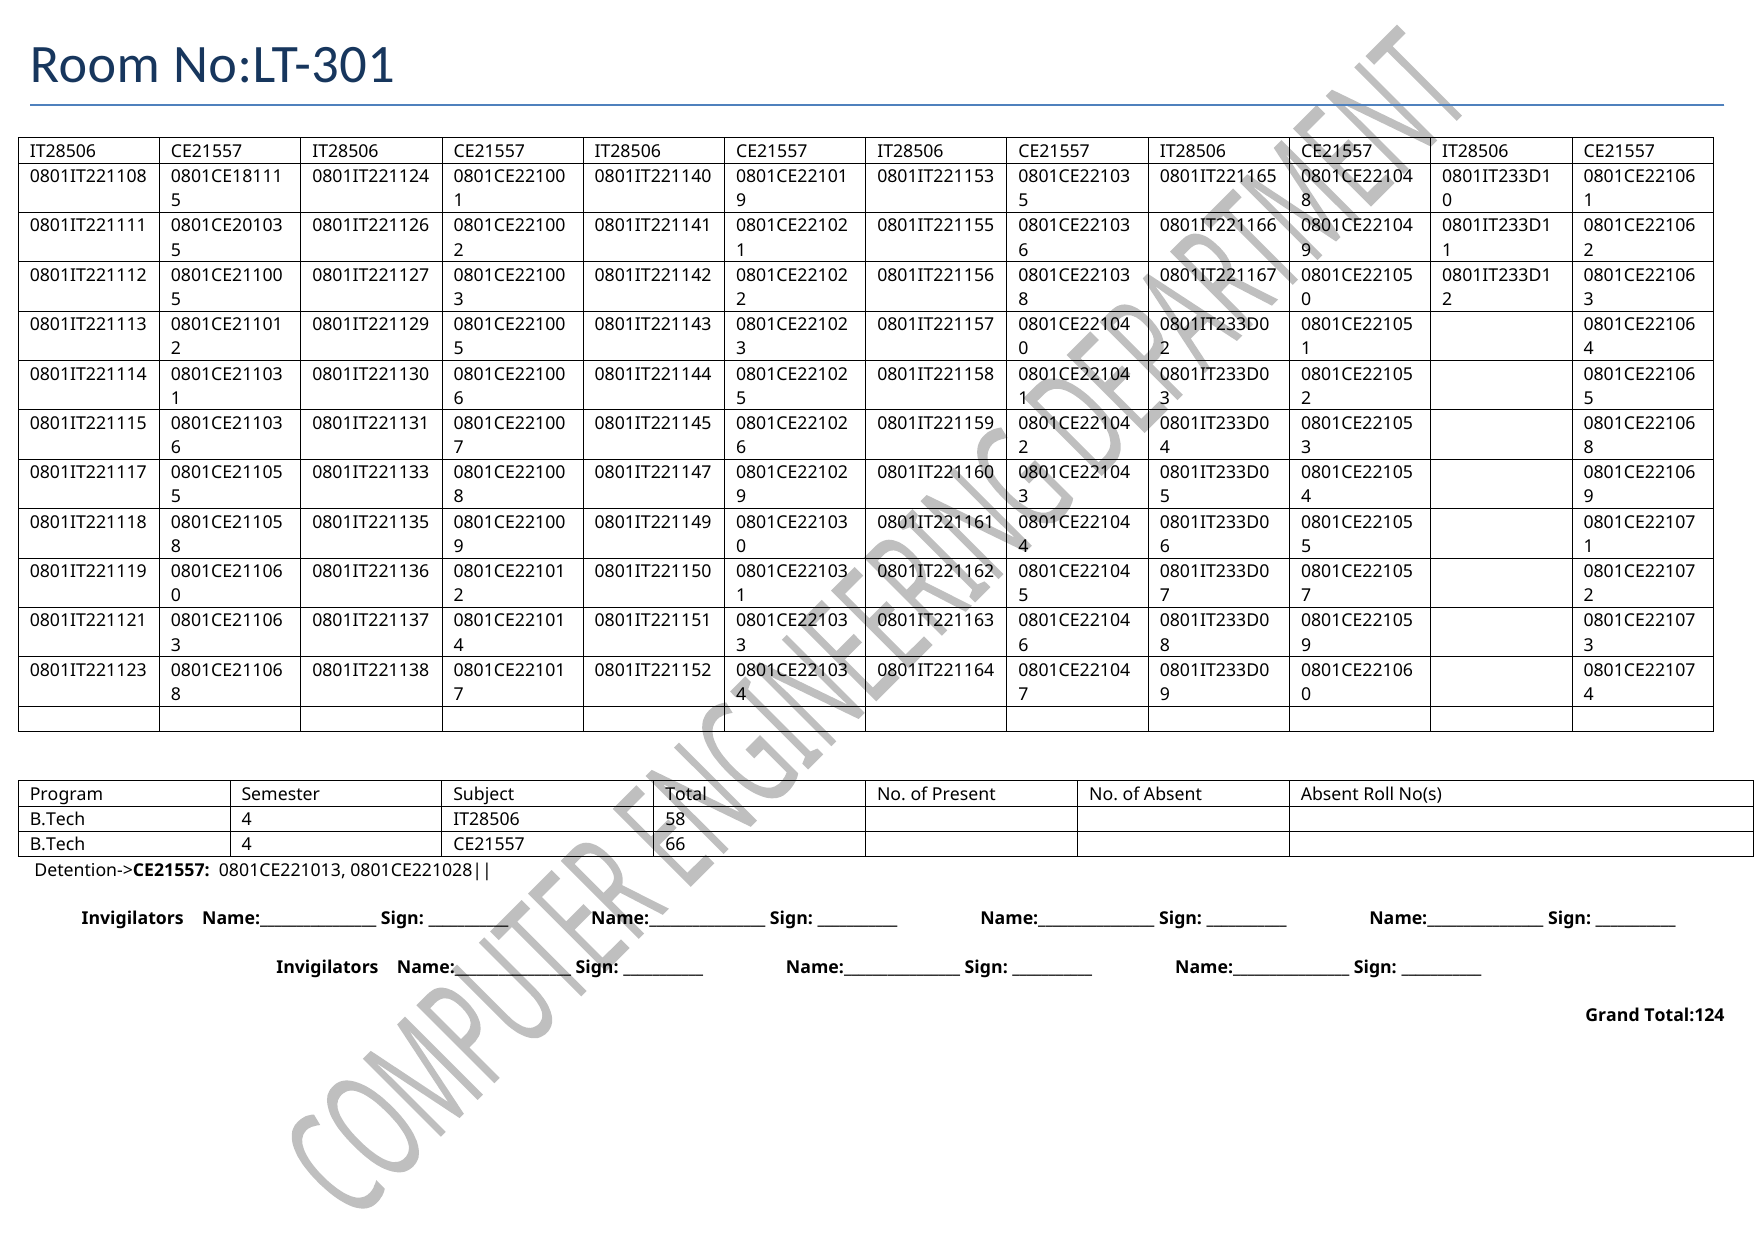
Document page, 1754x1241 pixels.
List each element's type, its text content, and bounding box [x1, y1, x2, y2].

table_cell 0801CE221068 [1573, 410, 1713, 459]
table_cell 0801CE221041 [1007, 361, 1148, 409]
table_cell 66 [654, 832, 865, 856]
table_cell 0801IT221149 [584, 509, 724, 557]
table_cell 0801IT221161 [866, 509, 1006, 557]
table_cell 0801CE221071 [1573, 509, 1713, 557]
table_cell 0801CE201035 [160, 213, 300, 261]
table_header 0801CE221001 [443, 164, 583, 212]
text Grand Total:124 [29, 1003, 1724, 1027]
table_header Semester [231, 781, 441, 806]
table_cell 0801IT221115 [19, 410, 159, 459]
table_cell [1149, 707, 1289, 731]
table_cell 0801IT221118 [19, 509, 159, 557]
table_cell 0801IT233D08 [1149, 608, 1289, 656]
table_cell [866, 807, 1077, 831]
table_cell IT28506 [442, 807, 653, 831]
table_cell [301, 707, 442, 731]
table_cell 0801IT221141 [584, 213, 724, 261]
table_header IT28506 [1149, 138, 1289, 162]
table_header IT28506 [584, 138, 724, 162]
table_cell 0801CE221022 [725, 262, 865, 311]
table_cell 0801CE211068 [160, 657, 300, 706]
table_header 0801IT221153 [866, 164, 1006, 212]
table_cell 0801IT233D05 [1149, 460, 1289, 508]
table_cell 0801CE221063 [1573, 262, 1713, 311]
table_cell 0801CE221069 [1573, 460, 1713, 508]
table_cell 0801IT221123 [19, 657, 159, 706]
table_cell [1431, 707, 1572, 731]
table_cell 0801IT221158 [866, 361, 1006, 409]
table_cell 0801IT233D09 [1149, 657, 1289, 706]
table_header IT28506 [19, 138, 159, 162]
table_header CE21557 [725, 138, 865, 162]
text Detention->CE21557: 0801CE221013, 0801CE221028|| [29, 857, 1724, 881]
table_cell 0801IT221130 [301, 361, 442, 409]
table_header CE21557 [443, 138, 583, 162]
text Invigilators Name:________________ Sign: ___________ Name:________________ Sign: ___________ Name:________________ Sign: ___________ Name:________________ Sign: ___________ [29, 906, 1724, 930]
table_cell [1431, 608, 1572, 656]
table_header 0801CE221061 [1573, 164, 1713, 212]
table_cell 58 [654, 807, 865, 831]
table_cell 0801IT221119 [19, 559, 159, 607]
table_cell 0801IT221142 [584, 262, 724, 311]
table_cell 0801IT221129 [301, 312, 442, 360]
table_cell 0801IT233D06 [1149, 509, 1289, 557]
table_cell 0801IT221121 [19, 608, 159, 656]
table_cell 4 [231, 832, 441, 856]
title Room No:LT-301 [29, 29, 1724, 106]
table_cell 0801IT221157 [866, 312, 1006, 360]
table_cell 0801CE221050 [1290, 262, 1430, 311]
table_cell [1431, 559, 1572, 607]
table_cell 0801CE221014 [443, 608, 583, 656]
table_cell 0801CE221002 [443, 213, 583, 261]
table_header IT28506 [301, 138, 442, 162]
table_cell 0801IT221167 [1149, 262, 1289, 311]
table_cell 0801IT233D11 [1431, 213, 1572, 261]
table_cell 0801IT221117 [19, 460, 159, 508]
table_cell [443, 707, 583, 731]
table_cell 0801CE221072 [1573, 559, 1713, 607]
table_header IT28506 [1431, 138, 1572, 162]
table_cell 0801CE221059 [1290, 608, 1430, 656]
table_cell 0801IT221156 [866, 262, 1006, 311]
table_cell 0801CE221007 [443, 410, 583, 459]
table_cell 0801CE221045 [1007, 559, 1148, 607]
table_header 0801CE181115 [160, 164, 300, 212]
table_cell 0801IT233D02 [1149, 312, 1289, 360]
table_cell 0801CE211060 [160, 559, 300, 607]
table_cell 0801CE221051 [1290, 312, 1430, 360]
table_cell [1431, 410, 1572, 459]
table_cell [1007, 707, 1148, 731]
table_cell 0801CE221042 [1007, 410, 1148, 459]
table_cell 0801CE221021 [725, 213, 865, 261]
table_header Subject [442, 781, 653, 806]
table_cell [160, 707, 300, 731]
table_cell [1290, 807, 1753, 831]
table_cell 0801CE211031 [160, 361, 300, 409]
table_cell [1431, 312, 1572, 360]
table_cell 0801CE211012 [160, 312, 300, 360]
table_header 0801CE221048 [1290, 164, 1430, 212]
table_cell [1290, 832, 1753, 856]
table_cell [1290, 707, 1430, 731]
table_cell 0801IT221166 [1149, 213, 1289, 261]
table_cell 0801IT221136 [301, 559, 442, 607]
table_cell 0801IT221160 [866, 460, 1006, 508]
table_cell 0801CE221003 [443, 262, 583, 311]
table_cell B.Tech [19, 807, 230, 831]
table_cell 0801CE221046 [1007, 608, 1148, 656]
table_header 0801CE221035 [1007, 164, 1148, 212]
table_cell 0801CE221026 [725, 410, 865, 459]
table_cell 0801CE221062 [1573, 213, 1713, 261]
table_cell 0801IT221152 [584, 657, 724, 706]
table_cell 0801CE221064 [1573, 312, 1713, 360]
table_cell 0801CE221031 [725, 559, 865, 607]
table_cell 0801CE221025 [725, 361, 865, 409]
table_header 0801IT221108 [19, 164, 159, 212]
table_cell 0801CE221044 [1007, 509, 1148, 557]
table_cell [1573, 707, 1713, 731]
table_cell 4 [231, 807, 441, 831]
table_cell 0801CE221052 [1290, 361, 1430, 409]
table_cell 0801IT221143 [584, 312, 724, 360]
table_cell 0801CE221040 [1007, 312, 1148, 360]
table_cell [1078, 832, 1289, 856]
table_header 0801IT233D10 [1431, 164, 1572, 212]
table_cell 0801CE221009 [443, 509, 583, 557]
table_cell [1431, 361, 1572, 409]
table_cell [1078, 807, 1289, 831]
table_cell 0801IT221133 [301, 460, 442, 508]
text Invigilators Name:________________ Sign: ___________ Name:________________ Sign: ___________ Name:________________ Sign: ___________ [29, 954, 1724, 978]
table_cell 0801IT233D12 [1431, 262, 1572, 311]
table_cell 0801IT221126 [301, 213, 442, 261]
table_cell 0801IT221137 [301, 608, 442, 656]
table_header Absent Roll No(s) [1290, 781, 1753, 806]
table_cell 0801CE221030 [725, 509, 865, 557]
table_cell 0801CE221073 [1573, 608, 1713, 656]
table_cell [584, 707, 724, 731]
table_cell 0801CE221054 [1290, 460, 1430, 508]
table_cell 0801CE221057 [1290, 559, 1430, 607]
table_cell [19, 707, 159, 731]
table_cell 0801IT221111 [19, 213, 159, 261]
table_cell 0801CE221053 [1290, 410, 1430, 459]
table_cell 0801IT233D07 [1149, 559, 1289, 607]
table_header Program [19, 781, 230, 806]
table_header 0801IT221165 [1149, 164, 1289, 212]
table_cell 0801CE221074 [1573, 657, 1713, 706]
table_header No. of Absent [1078, 781, 1289, 806]
table_cell 0801CE221008 [443, 460, 583, 508]
table_cell 0801CE221049 [1290, 213, 1430, 261]
table_cell 0801CE221043 [1007, 460, 1148, 508]
table_cell 0801IT221164 [866, 657, 1006, 706]
table_cell 0801IT221114 [19, 361, 159, 409]
table_cell 0801IT221151 [584, 608, 724, 656]
table_header 0801IT221140 [584, 164, 724, 212]
table_header 0801IT221124 [301, 164, 442, 212]
table_cell 0801IT221135 [301, 509, 442, 557]
table_header CE21557 [1007, 138, 1148, 162]
table_cell 0801CE221047 [1007, 657, 1148, 706]
table_cell 0801IT221145 [584, 410, 724, 459]
table_header Total [654, 781, 865, 806]
table_header CE21557 [1290, 138, 1430, 162]
table_cell 0801IT221131 [301, 410, 442, 459]
table_cell 0801IT221159 [866, 410, 1006, 459]
table_header No. of Present [866, 781, 1077, 806]
table_cell 0801IT221144 [584, 361, 724, 409]
table_cell [866, 832, 1077, 856]
table_cell B.Tech [19, 832, 230, 856]
table_cell 0801IT221147 [584, 460, 724, 508]
table_header 0801CE221019 [725, 164, 865, 212]
table_header CE21557 [1573, 138, 1713, 162]
table_cell 0801CE211005 [160, 262, 300, 311]
table_cell [1431, 509, 1572, 557]
table_cell 0801IT221113 [19, 312, 159, 360]
table_cell 0801CE221033 [725, 608, 865, 656]
table_cell 0801CE211055 [160, 460, 300, 508]
table_cell 0801CE211058 [160, 509, 300, 557]
table_cell 0801IT221162 [866, 559, 1006, 607]
table_cell [1431, 657, 1572, 706]
table_cell [866, 707, 1006, 731]
table_cell 0801IT221150 [584, 559, 724, 607]
table_cell 0801CE221017 [443, 657, 583, 706]
table_cell 0801CE221012 [443, 559, 583, 607]
table_cell CE21557 [442, 832, 653, 856]
table_cell 0801CE221023 [725, 312, 865, 360]
table_header IT28506 [866, 138, 1006, 162]
table_cell 0801CE221038 [1007, 262, 1148, 311]
table_cell 0801IT221163 [866, 608, 1006, 656]
table_cell 0801CE221055 [1290, 509, 1430, 557]
table_cell 0801IT221112 [19, 262, 159, 311]
table_cell 0801CE221036 [1007, 213, 1148, 261]
table_cell [725, 707, 865, 731]
table_cell 0801CE221005 [443, 312, 583, 360]
table_cell 0801CE221029 [725, 460, 865, 508]
table_cell 0801CE211036 [160, 410, 300, 459]
table_cell 0801IT221127 [301, 262, 442, 311]
table_cell 0801IT221155 [866, 213, 1006, 261]
table_cell [1431, 460, 1572, 508]
table_cell 0801CE221065 [1573, 361, 1713, 409]
table_cell 0801IT233D03 [1149, 361, 1289, 409]
table_cell 0801IT221138 [301, 657, 442, 706]
table_cell 0801CE211063 [160, 608, 300, 656]
table_cell 0801CE221060 [1290, 657, 1430, 706]
table_cell 0801CE221006 [443, 361, 583, 409]
table_cell 0801IT233D04 [1149, 410, 1289, 459]
table_header CE21557 [160, 138, 300, 162]
table_cell 0801CE221034 [725, 657, 865, 706]
